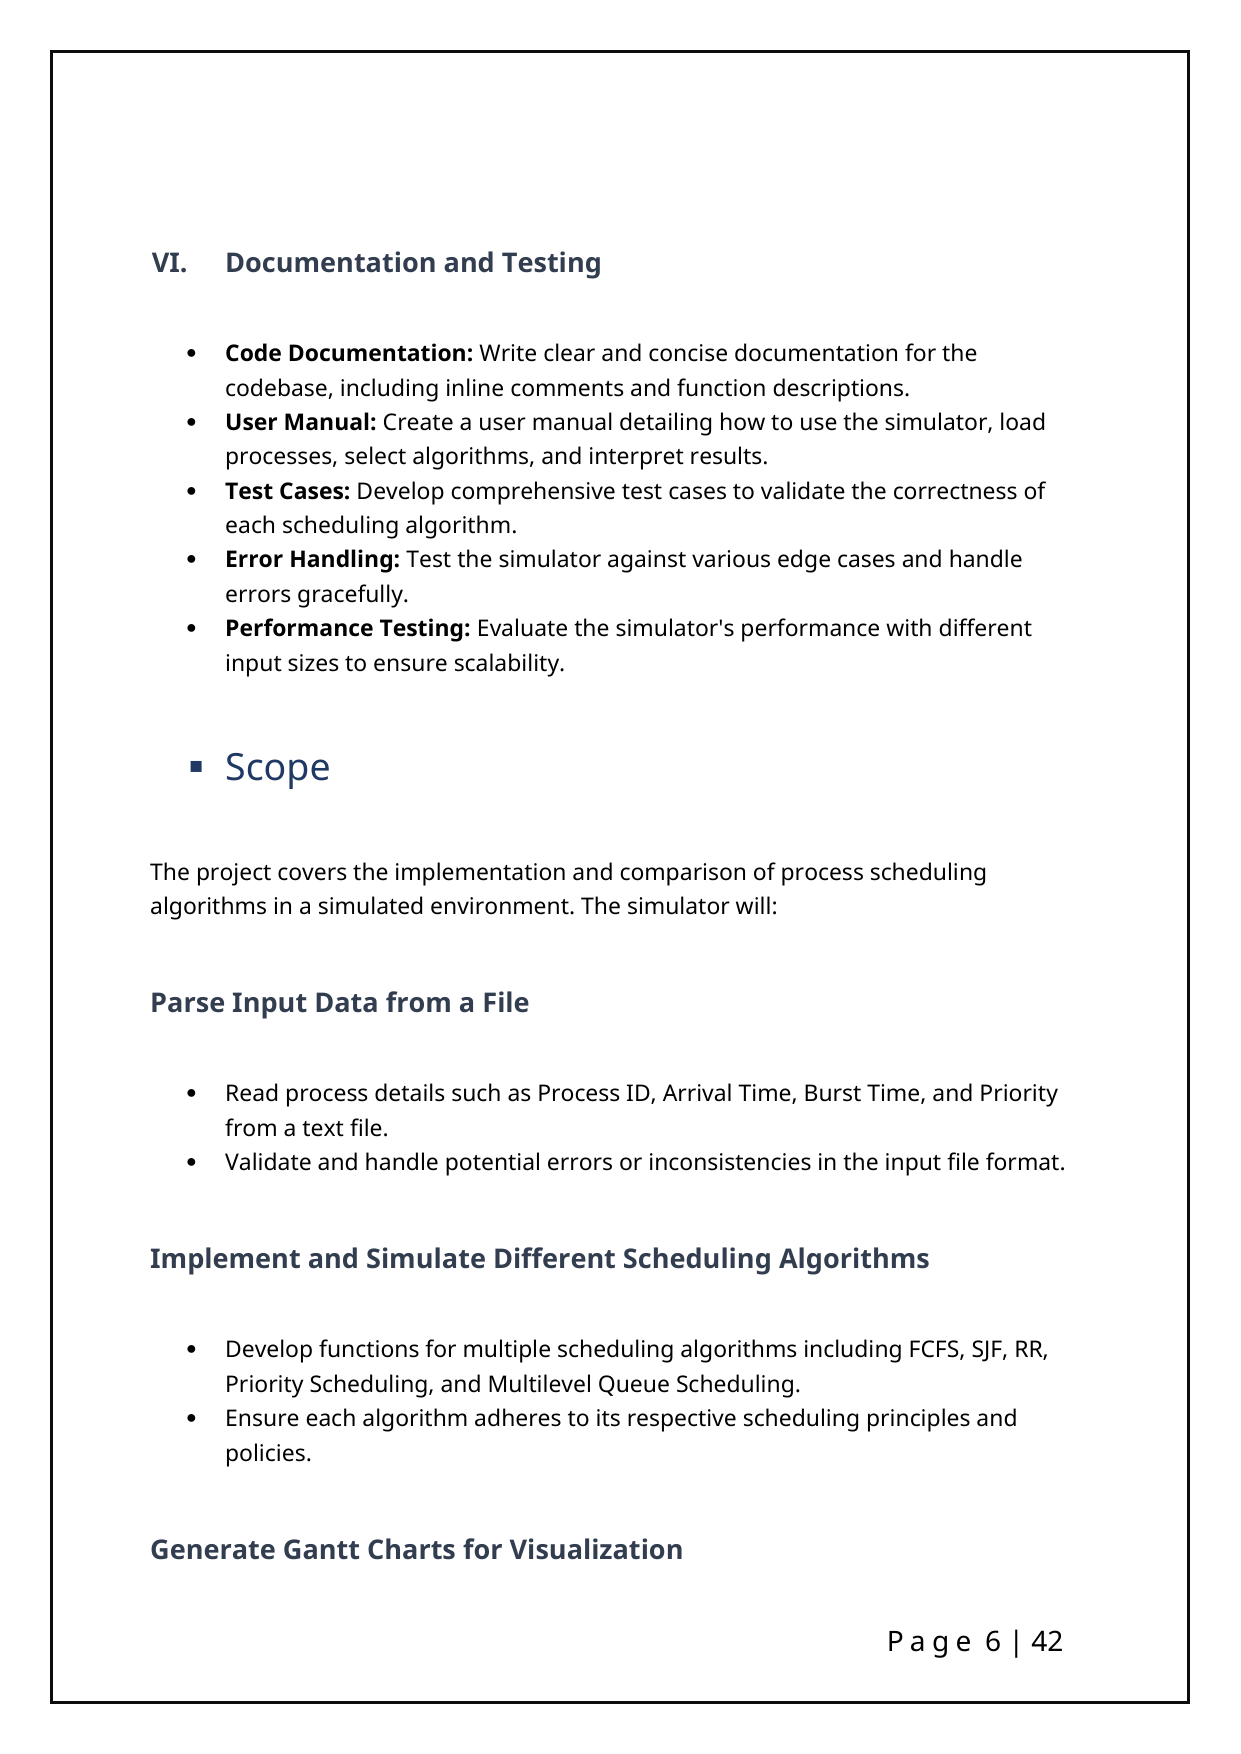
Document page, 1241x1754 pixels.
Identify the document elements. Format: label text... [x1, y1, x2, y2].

list Documentation and Testing [187, 244, 1090, 281]
text The project covers the implementation and comparison of process scheduling algorithms in a simulated environment. The simulator will: [150, 856, 1090, 921]
list Develop functions for multiple scheduling algorithms including FCFS, SJF, RR, Priority Scheduling, and Multilevel Queue Scheduling. [187, 1333, 1090, 1399]
list Test Cases: Develop comprehensive test cases to validate the correctness of each scheduling algorithm. [187, 475, 1090, 540]
list Ensure each algorithm adheres to its respective scheduling principles and policies. [187, 1402, 1090, 1468]
list Performance Testing: Evaluate the simulator's performance with different input sizes to ensure scalability. [187, 612, 1090, 678]
list User Manual: Create a user manual detailing how to use the simulator, load processes, select algorithms, and interpret results. [187, 406, 1090, 472]
list Code Documentation: Write clear and concise documentation for the codebase, including inline comments and function descriptions. [187, 337, 1090, 403]
text Generate Gantt Charts for Visualization [150, 1530, 1090, 1567]
list Read process details such as Process ID, Arrival Time, Burst Time, and Priority from a text file. [187, 1077, 1090, 1143]
list Error Handling: Test the simulator against various edge cases and handle errors gracefully. [187, 543, 1090, 609]
list Scope [187, 740, 1090, 791]
list Validate and handle potential errors or inconsistencies in the input file format. [187, 1146, 1090, 1177]
text Parse Input Data from a File [150, 984, 1090, 1021]
text Implement and Simulate Different Scheduling Algorithms [150, 1240, 1090, 1277]
